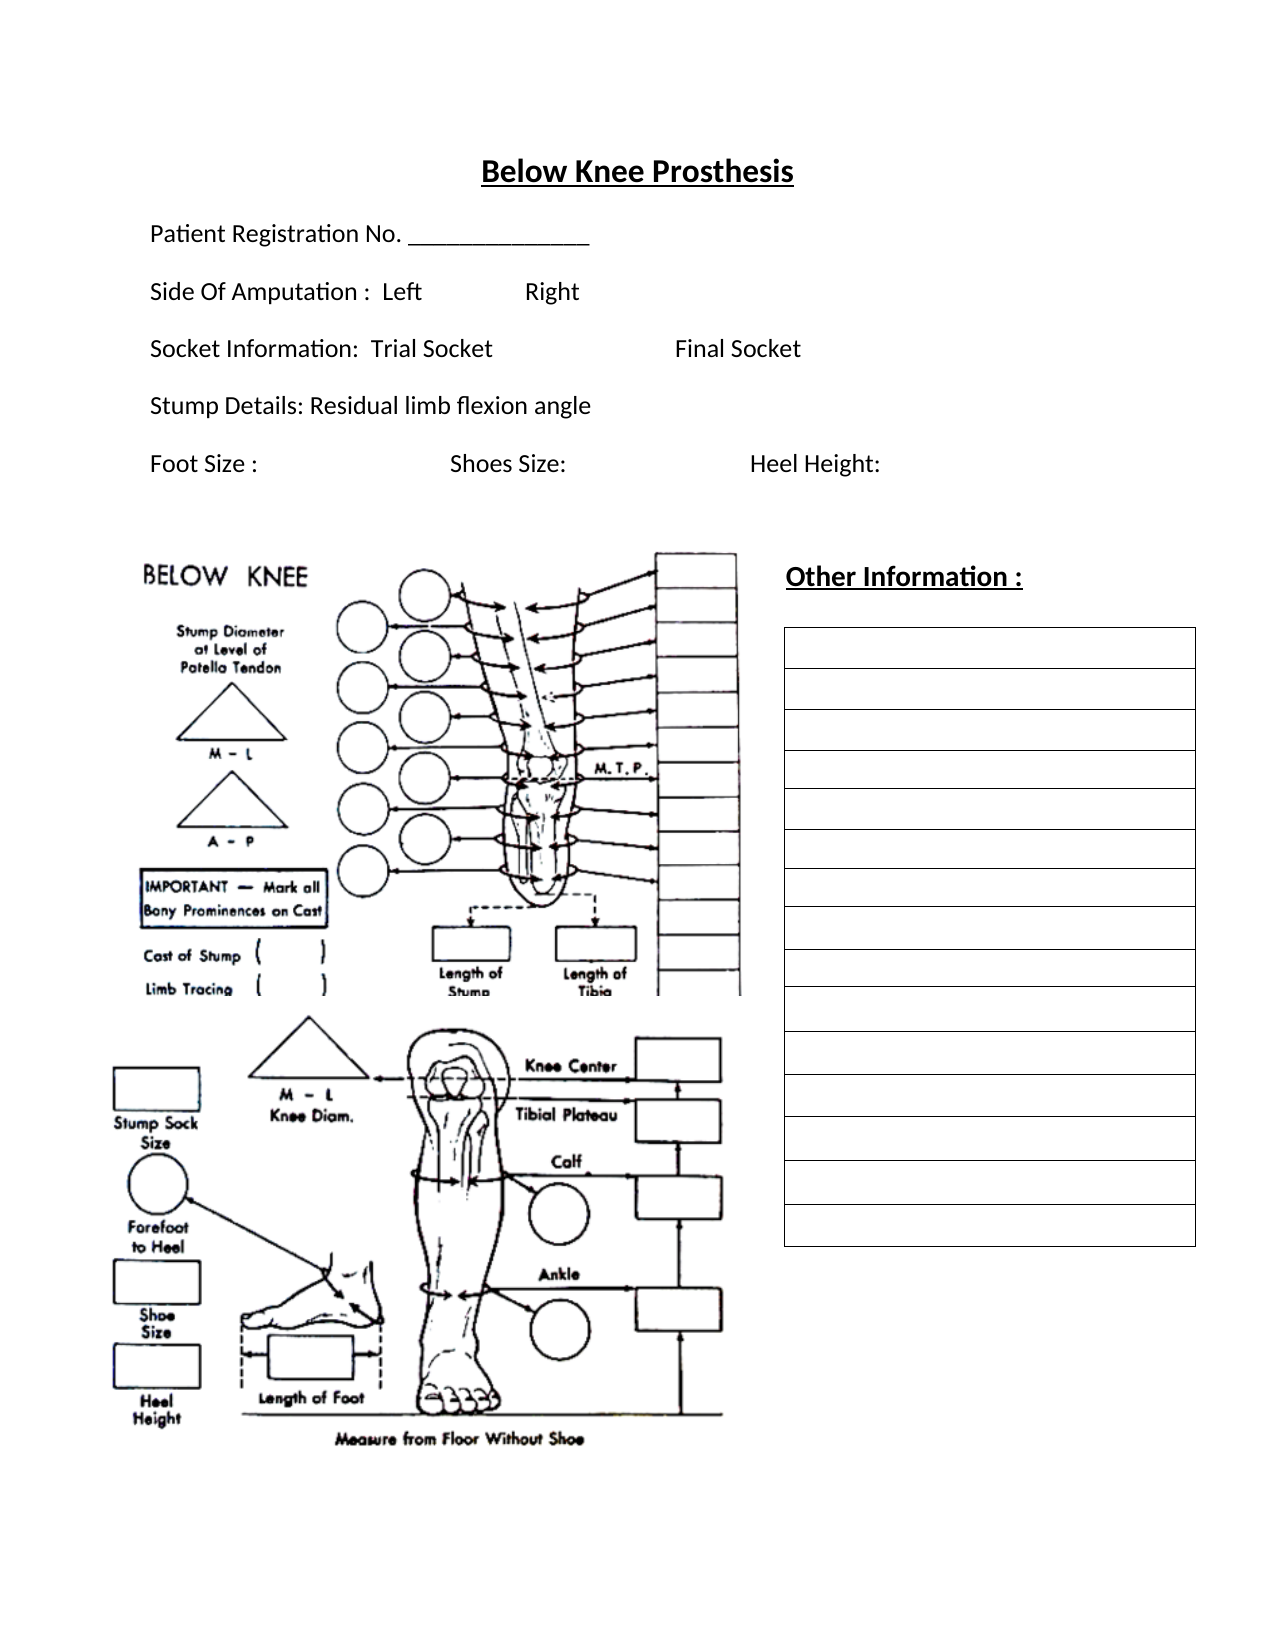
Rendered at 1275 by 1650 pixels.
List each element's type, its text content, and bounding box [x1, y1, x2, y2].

text Socket Information: Trial Socket Final Socket [150, 332, 1125, 364]
table_header [785, 628, 1195, 668]
table_cell [785, 830, 1195, 867]
table_cell [785, 1205, 1195, 1246]
table_cell [785, 1075, 1195, 1116]
text Patient Registration No. ______________ [150, 218, 1125, 249]
table_cell [785, 710, 1195, 749]
table_cell [785, 950, 1195, 986]
table_cell [785, 869, 1195, 906]
table_cell [785, 789, 1195, 829]
table_cell [785, 751, 1195, 788]
text Stump Details: Residual limb flexion angle [150, 389, 1125, 421]
text Foot Size : Shoes Size: Heel Height: [150, 447, 1125, 478]
table_cell [785, 1117, 1195, 1160]
table_cell [785, 669, 1195, 709]
text Below Knee Prosthesis [150, 150, 1125, 191]
table_cell [785, 1032, 1195, 1074]
picture [95, 545, 763, 1477]
table_cell [785, 987, 1195, 1031]
table_cell [785, 1161, 1195, 1204]
text Side Of Amputation : Left Right [150, 275, 1125, 307]
text Other Information : [763, 558, 1125, 593]
table_cell [785, 907, 1195, 949]
